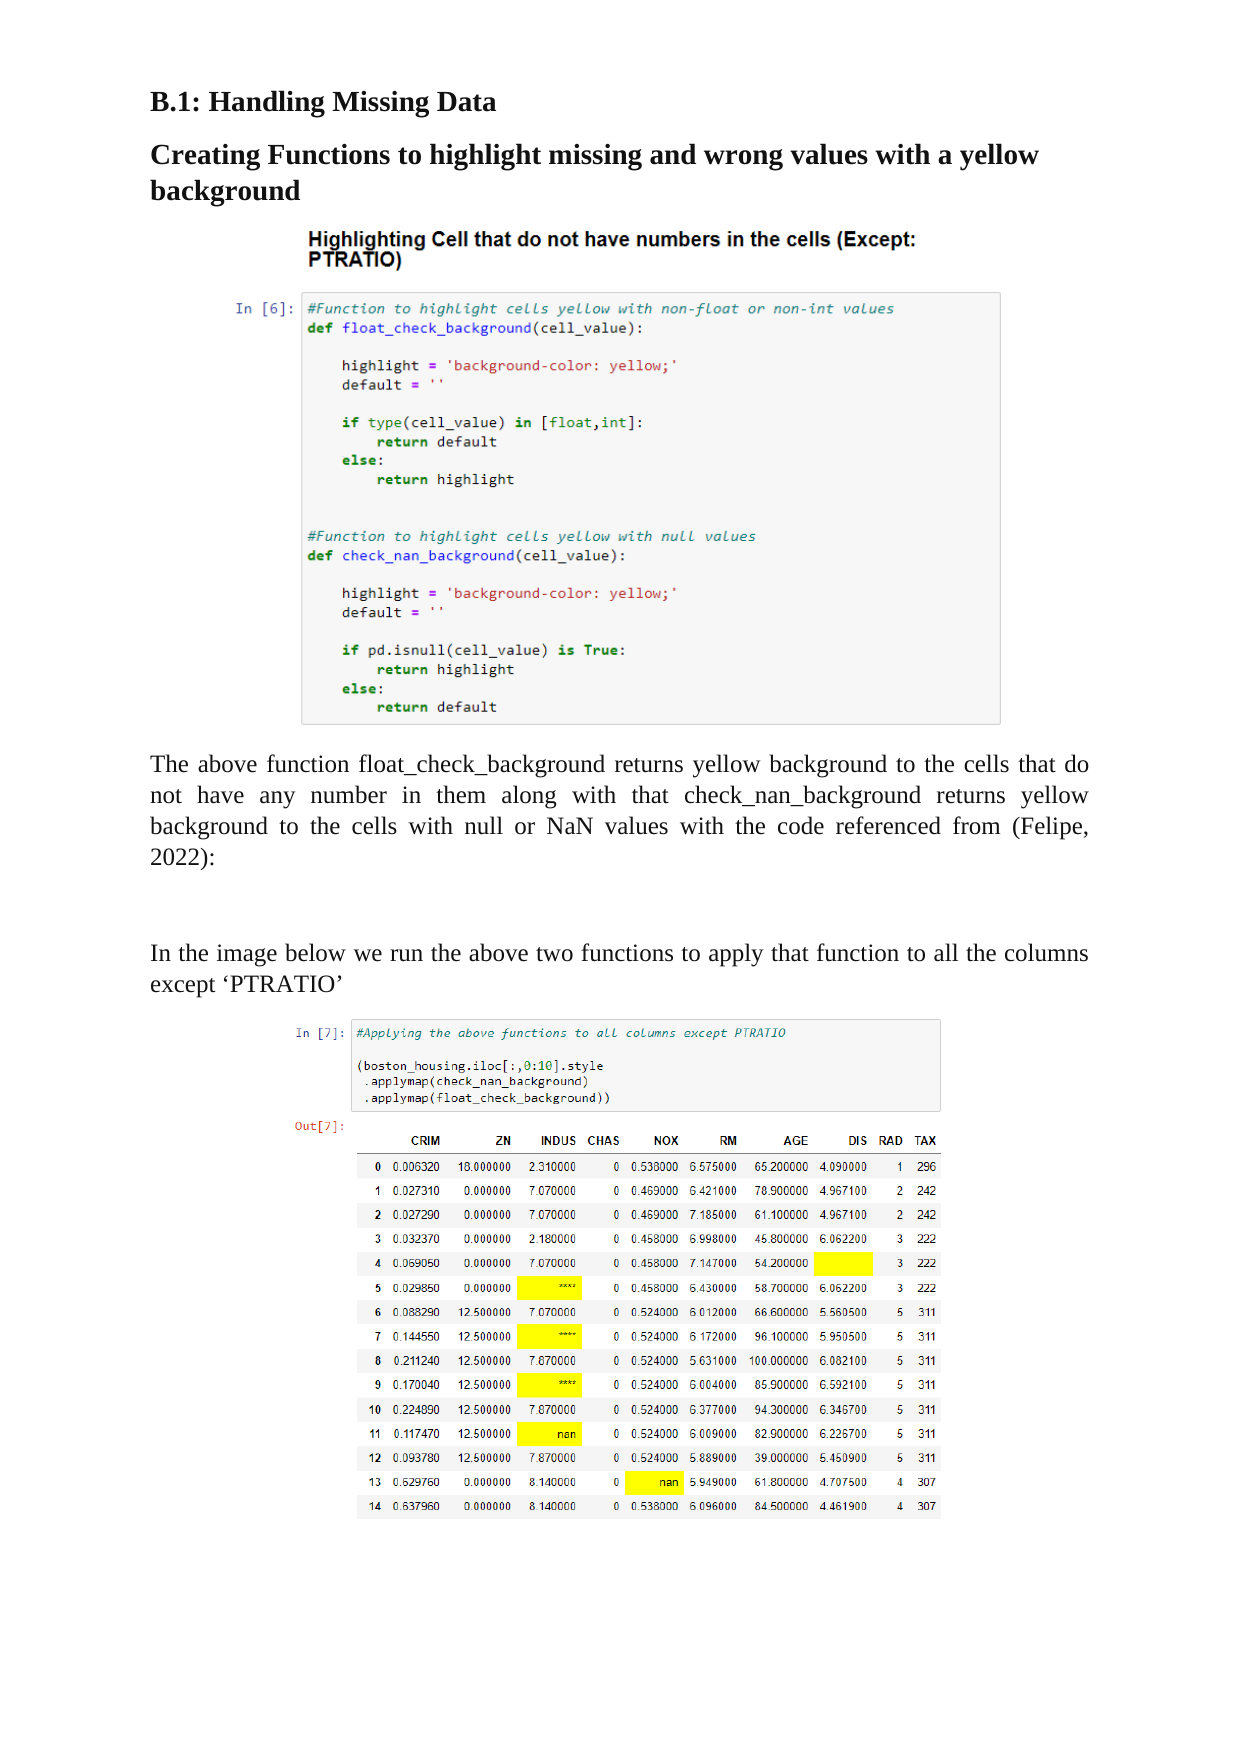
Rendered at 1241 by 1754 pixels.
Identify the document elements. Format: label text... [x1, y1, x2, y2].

picture [293, 1016, 948, 1522]
text In the image below we run the above two functions to apply that function to all the columns except ‘PTRATIO’ [150, 938, 1090, 997]
text The above function float_check_background returns yellow background to the cells that do not have any number in them along with that check_nan_background returns yellow background to the cells with null or NaN values with the code referenced from (Felipe, 2022): [150, 749, 1090, 871]
text Creating Functions to highlight missing and wrong values with a yellow background [150, 137, 1090, 207]
text B.1: Handling Missing Data [150, 84, 1090, 118]
picture [234, 226, 1007, 730]
